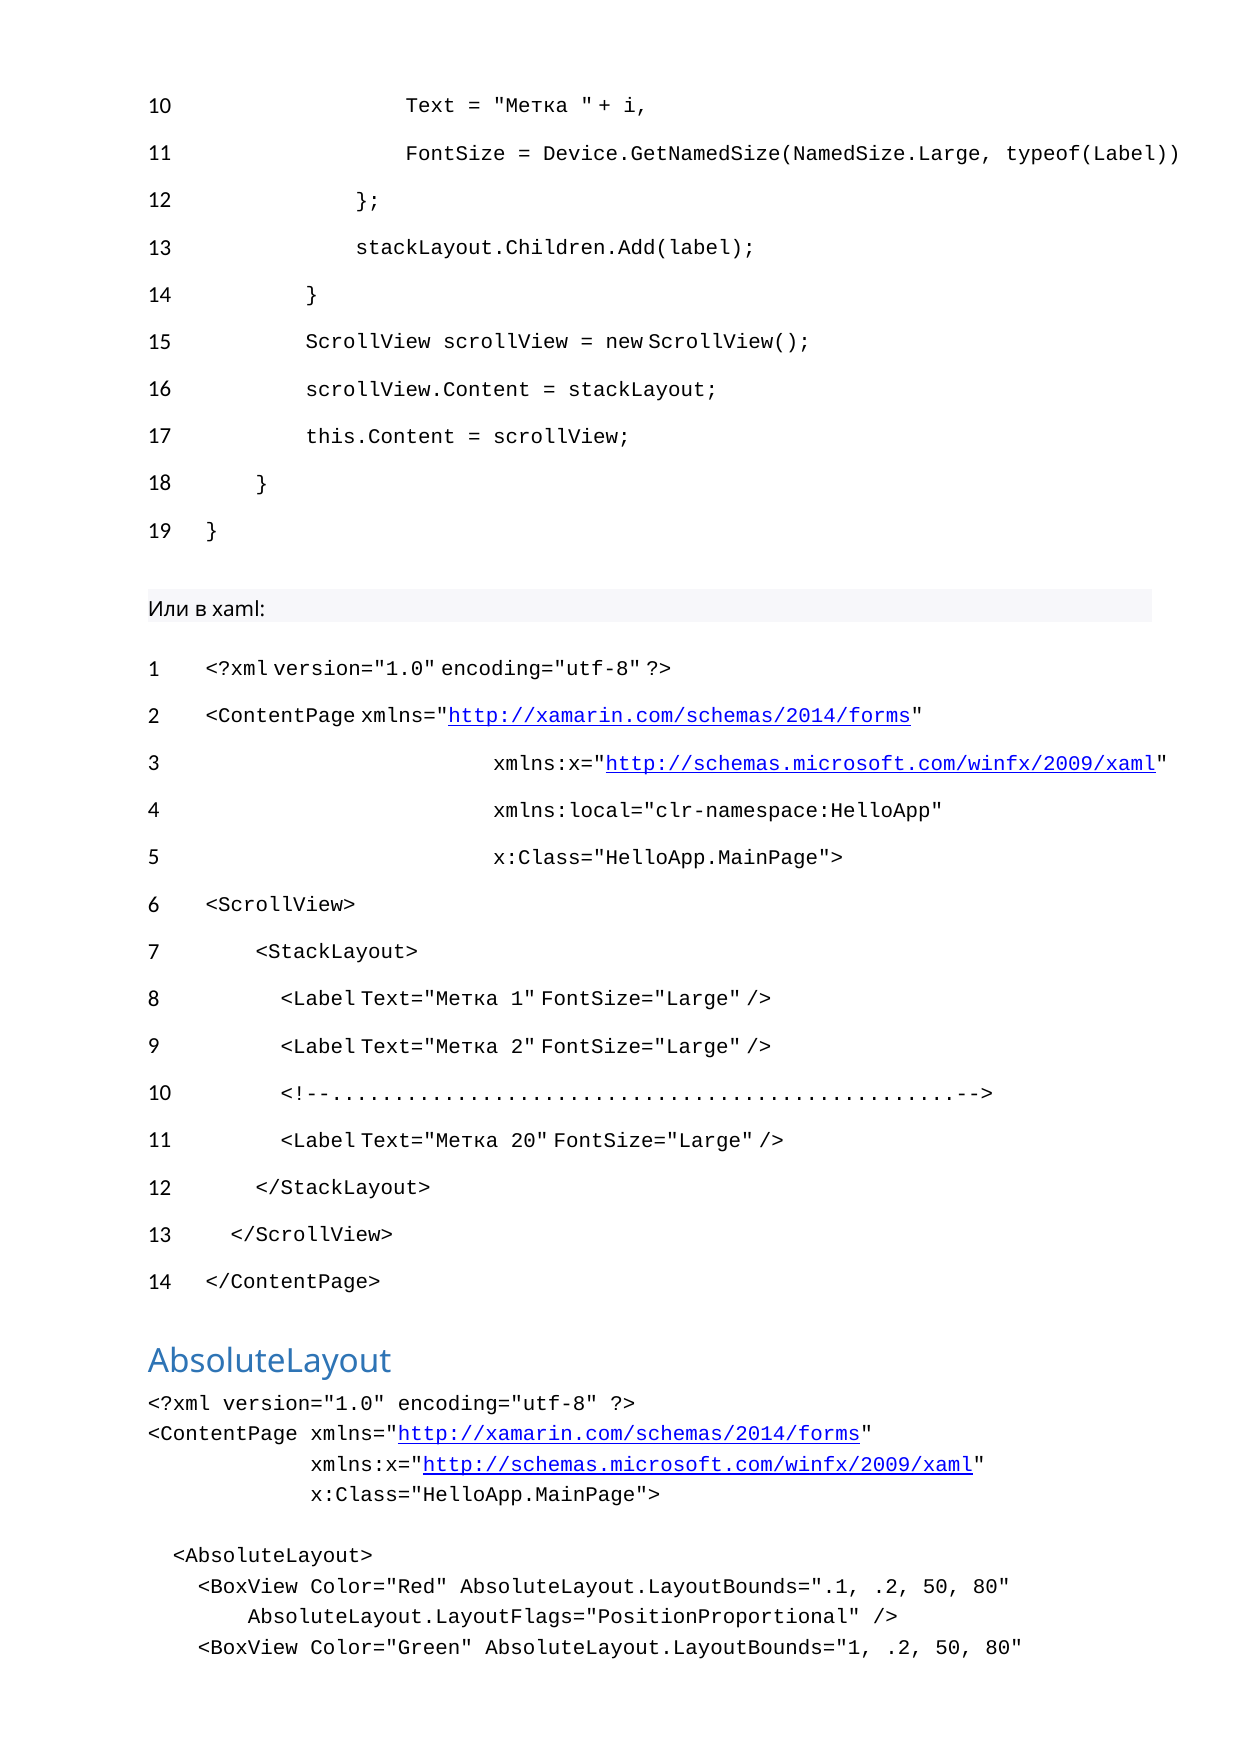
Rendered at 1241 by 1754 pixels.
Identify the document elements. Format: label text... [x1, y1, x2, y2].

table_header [148, 89, 205, 560]
text xmlns:x="http://schemas.microsoft.com/winfx/2009/xaml" [148, 1447, 1152, 1477]
table_header <?xml version="1.0" encoding="utf-8" ?> <ContentPage xmlns="http://xamarin.com/schemas/2014/forms" xmlns:x="http://schemas.microsoft.com/winfx/2009/xaml" xmlns:local="clr-namespace:HelloApp" x:Class="HelloApp.MainPage"> <ScrollView> <StackLayout> <Label Text="Метка 1" FontSize="Large" /> <Label Text="Метка 2" FontSize="Large" /> <!--..................................................--> <Label Text="Метка 20" FontSize="Large" /> </StackLayout> </ScrollView> </ContentPage> [205, 651, 1240, 1312]
text <?xml version="1.0" encoding="utf-8" ?> [148, 1386, 1152, 1416]
text x:Class="HelloApp.MainPage"> [148, 1477, 1152, 1508]
text <BoxView Color="Green" AbsoluteLayout.LayoutBounds="1, .2, 50, 80" [148, 1630, 1152, 1661]
text AbsoluteLayout.LayoutFlags="PositionProportional" /> [148, 1599, 1152, 1630]
text <ContentPage xmlns="http://xamarin.com/schemas/2014/forms" [148, 1416, 1152, 1447]
text Или в xaml: [148, 589, 1152, 622]
text <AbsoluteLayout> [148, 1538, 1152, 1569]
subtitle AbsoluteLayout [148, 1337, 1152, 1382]
table_header 1 2 3 4 5 6 7 8 9 10 11 12 13 14 [148, 651, 205, 1312]
text <BoxView Color="Red" AbsoluteLayout.LayoutBounds=".1, .2, 50, 80" [148, 1569, 1152, 1599]
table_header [205, 89, 1240, 560]
